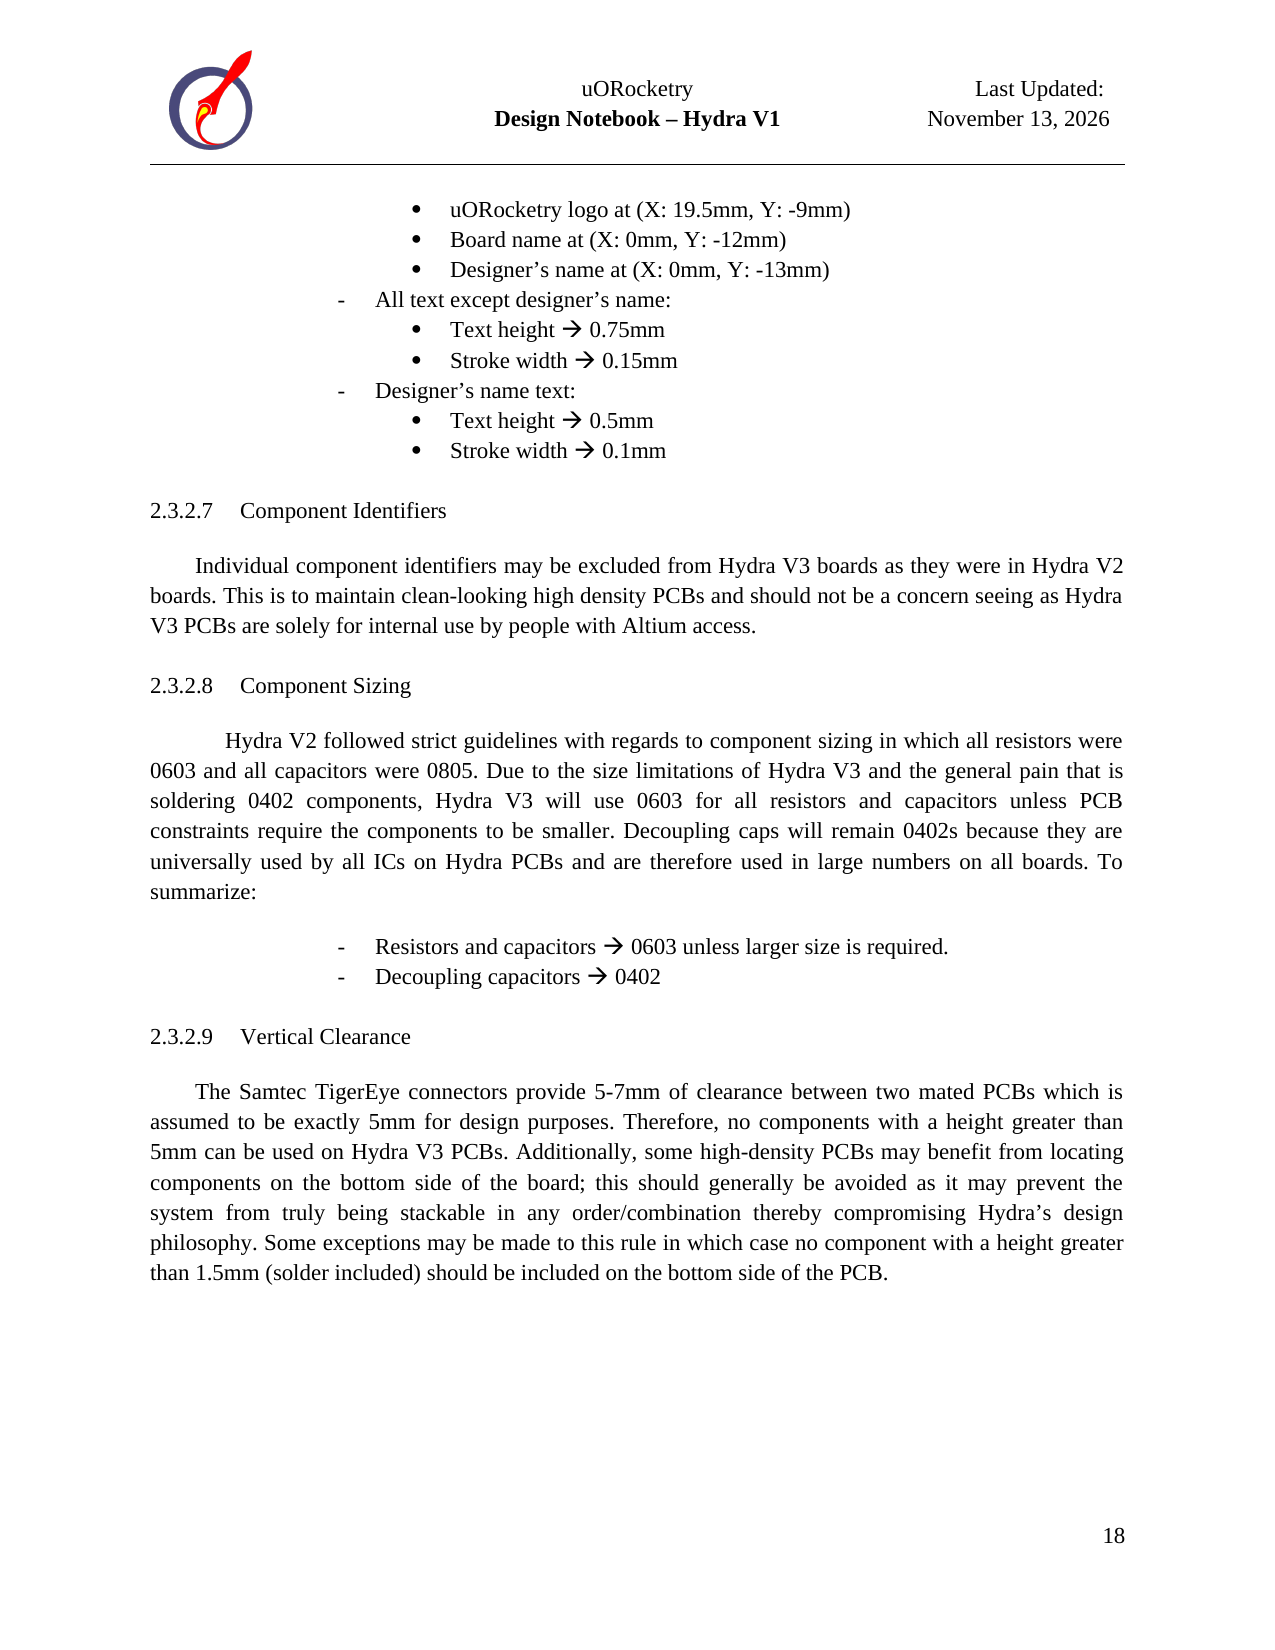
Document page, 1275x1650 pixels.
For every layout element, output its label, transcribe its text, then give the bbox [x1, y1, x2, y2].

text The Samtec TigerEye connectors provide 5-7mm of clearance between two mated PCBs which is assumed to be exactly 5mm for design purposes. Therefore, no components with a height greater than 5mm can be used on Hydra V3 PCBs. Additionally, some high-density PCBs may benefit from locating components on the bottom side of the board; this should generally be avoided as it may prevent the system from truly being stackable in any order/combination thereby compromising Hydra’s design philosophy. Some exceptions may be made to this rule in which case no component with a height greater than 1.5mm (solder included) should be included on the bottom side of the PCB. [150, 1078, 1125, 1286]
list All text except designer’s name: [337, 286, 1125, 313]
list Stroke width 0.1mm [412, 437, 1125, 464]
list Designer’s name text: [337, 377, 1125, 403]
subtitle Component Identifiers [150, 497, 1125, 523]
list Text height 0.5mm [412, 407, 1125, 433]
subtitle Vertical Clearance [150, 1023, 1125, 1049]
list Board name at (X: 0mm, Y: -12mm) [412, 226, 1125, 252]
subtitle Component Sizing [150, 672, 1125, 698]
list Designer’s name at (X: 0mm, Y: -13mm) [412, 256, 1125, 282]
text Hydra V2 followed strict guidelines with regards to component sizing in which all resistors were 0603 and all capacitors were 0805. Due to the size limitations of Hydra V3 and the general pain that is soldering 0402 components, Hydra V3 will use 0603 for all resistors and capacitors unless PCB constraints require the components to be smaller. Decoupling caps will remain 0402s because they are universally used by all ICs on Hydra PCBs and are therefore used in large numbers on all boards. To summarize: [150, 727, 1125, 904]
text Individual component identifiers may be excluded from Hydra V3 boards as they were in Hydra V2 boards. This is to maintain clean-looking high density PCBs and should not be a concern seeing as Hydra V3 PCBs are solely for internal use by people with Altium access. [150, 552, 1125, 639]
list Decoupling capacitors 0402 [337, 963, 1125, 990]
list Resistors and capacitors 0603 unless larger size is required. [337, 933, 1125, 959]
list Text height 0.75mm [412, 316, 1125, 343]
list uORocketry logo at (X: 19.5mm, Y: -9mm) [412, 196, 1125, 222]
list Stroke width 0.15mm [412, 347, 1125, 373]
picture [165, 46, 258, 152]
